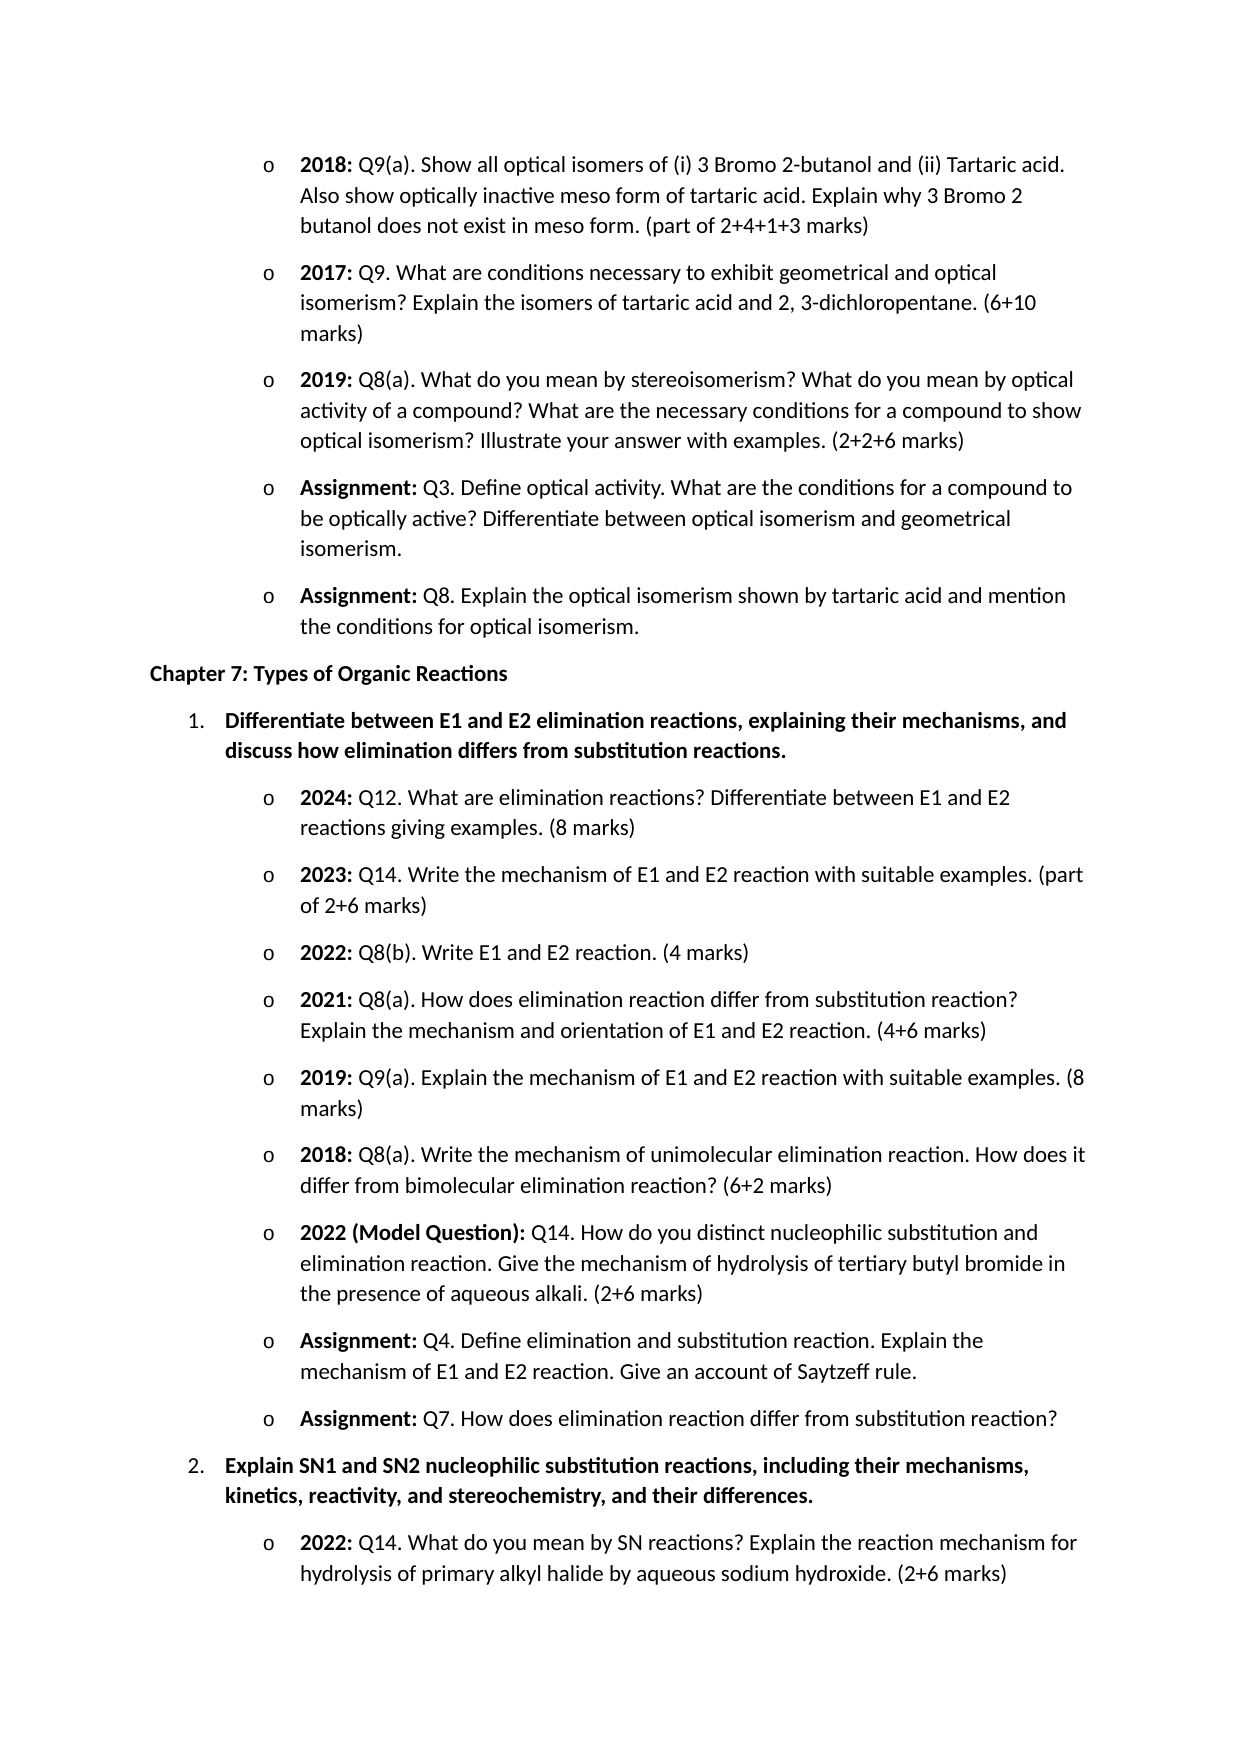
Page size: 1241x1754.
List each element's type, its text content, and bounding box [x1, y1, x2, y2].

text Chapter 7: Types of Organic Reactions [150, 659, 1090, 687]
list Explain SN1 and SN2 nucleophilic substitution reactions, including their mechanisms, kinetics, reactivity, and stereochemistry, and their differences. [187, 1451, 1090, 1509]
list 2019: Q8(a). What do you mean by stereoisomerism? What do you mean by optical activity of a compound? What are the necessary conditions for a compound to show optical isomerism? Illustrate your answer with examples. (2+2+6 marks) [262, 366, 1090, 454]
list 2019: Q9(a). Explain the mechanism of E1 and E2 reaction with suitable examples. (8 marks) [262, 1063, 1090, 1122]
list Assignment: Q7. How does elimination reaction differ from substitution reaction? [262, 1404, 1090, 1432]
list 2023: Q14. Write the mechanism of E1 and E2 reaction with suitable examples. (part of 2+6 marks) [262, 860, 1090, 919]
list 2022 (Model Question): Q14. How do you distinct nucleophilic substitution and elimination reaction. Give the mechanism of hydrolysis of tertiary butyl bromide in the presence of aqueous alkali. (2+6 marks) [262, 1218, 1090, 1307]
list 2024: Q12. What are elimination reactions? Differentiate between E1 and E2 reactions giving examples. (8 marks) [262, 783, 1090, 842]
list 2018: Q8(a). Write the mechanism of unimolecular elimination reaction. How does it differ from bimolecular elimination reaction? (6+2 marks) [262, 1141, 1090, 1199]
list Assignment: Q3. Define optical activity. What are the conditions for a compound to be optically active? Differentiate between optical isomerism and geometrical isomerism. [262, 473, 1090, 562]
list 2022: Q8(b). Write E1 and E2 reaction. (4 marks) [262, 938, 1090, 967]
list 2017: Q9. What are conditions necessary to exhibit geometrical and optical isomerism? Explain the isomers of tartaric acid and 2, 3-dichloropentane. (6+10 marks) [262, 258, 1090, 347]
list 2018: Q9(a). Show all optical isomers of (i) 3 Bromo 2-butanol and (ii) Tartaric acid. Also show optically inactive meso form of tartaric acid. Explain why 3 Bromo 2 butanol does not exist in meso form. (part of 2+4+1+3 marks) [262, 150, 1090, 239]
list 2021: Q8(a). How does elimination reaction differ from substitution reaction? Explain the mechanism and orientation of E1 and E2 reaction. (4+6 marks) [262, 985, 1090, 1044]
list Assignment: Q4. Define elimination and substitution reaction. Explain the mechanism of E1 and E2 reaction. Give an account of Saytzeff rule. [262, 1326, 1090, 1385]
list Differentiate between E1 and E2 elimination reactions, explaining their mechanisms, and discuss how elimination differs from substitution reactions. [187, 706, 1090, 764]
list Assignment: Q8. Explain the optical isomerism shown by tartaric acid and mention the conditions for optical isomerism. [262, 581, 1090, 640]
list 2022: Q14. What do you mean by SN reactions? Explain the reaction mechanism for hydrolysis of primary alkyl halide by aqueous sodium hydroxide. (2+6 marks) [262, 1528, 1090, 1587]
